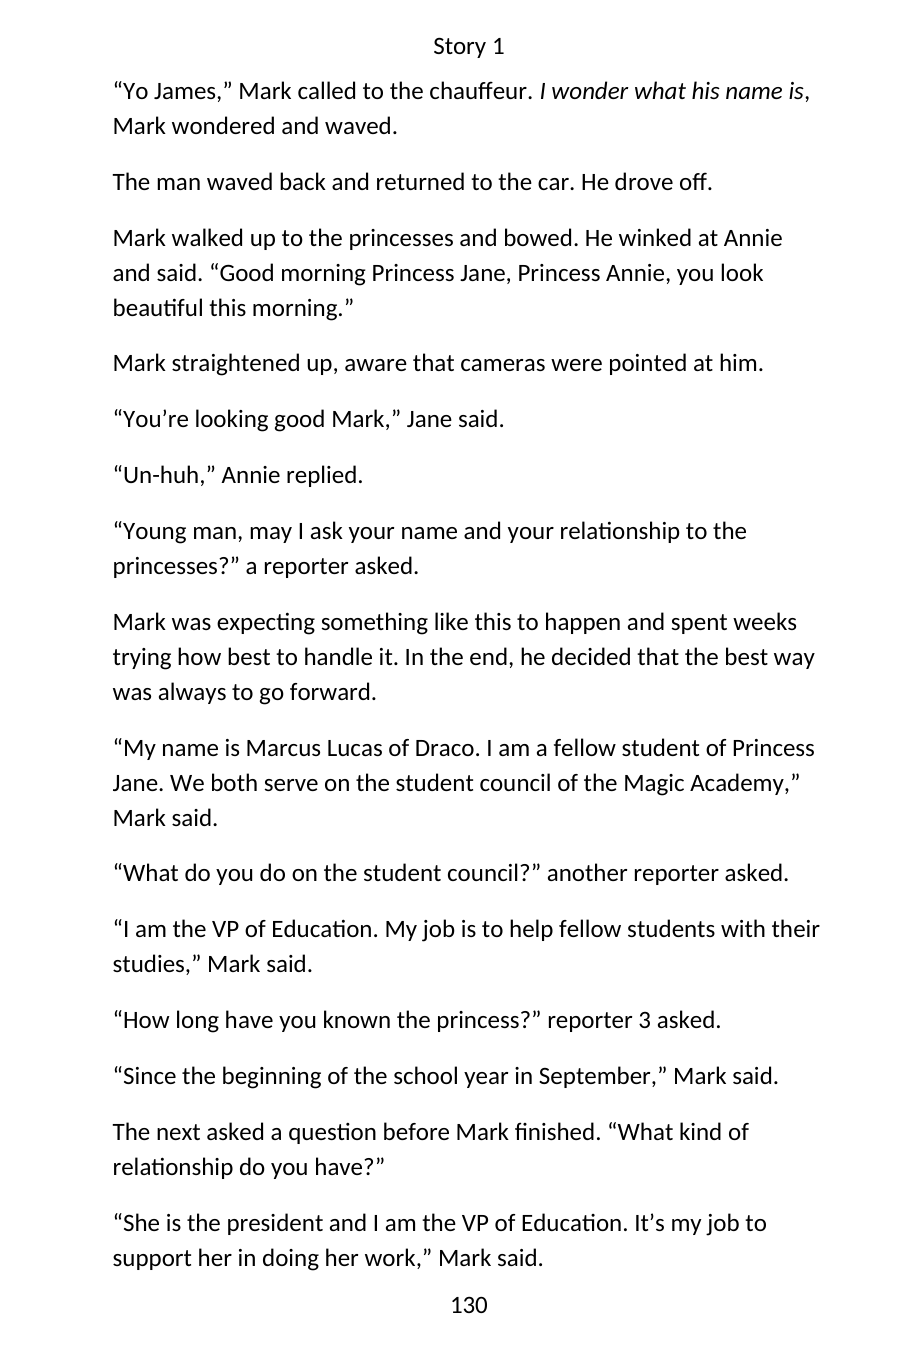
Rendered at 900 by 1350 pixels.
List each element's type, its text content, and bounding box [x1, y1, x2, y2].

text The next asked a question before Mark finished. “What kind of relationship do you have?” [112, 1116, 825, 1181]
text “She is the president and I am the VP of Education. It’s my job to support her in doing her work,” Mark said. [112, 1207, 825, 1272]
text “What do you do on the student council?” another reporter asked. [112, 857, 825, 888]
text “Since the beginning of the school year in September,” Mark said. [112, 1060, 825, 1091]
text “Un-huh,” Annie replied. [112, 459, 825, 490]
text “Yo James,” Mark called to the chauffeur. I wonder what his name is, Mark wondered and waved. [112, 75, 825, 141]
text Mark was expecting something like this to happen and spent weeks trying how best to handle it. In the end, he decided that the best way was always to go forward. [112, 606, 825, 706]
text “How long have you known the princess?” reporter 3 asked. [112, 1004, 825, 1035]
text Mark walked up to the princesses and bowed. He winked at Annie and said. “Good morning Princess Jane, Princess Annie, you look beautiful this morning.” [112, 222, 825, 322]
text “You’re looking good Mark,” Jane said. [112, 403, 825, 434]
text Mark straightened up, aware that cameras were pointed at him. [112, 347, 825, 378]
text The man waved back and returned to the car. He drove off. [112, 166, 825, 196]
text “My name is Marcus Lucas of Draco. I am a fellow student of Princess Jane. We both serve on the student council of the Magic Academy,” Mark said. [112, 732, 825, 832]
text “I am the VP of Education. My job is to help fellow students with their studies,” Mark said. [112, 913, 825, 979]
text “Young man, may I ask your name and your relationship to the princesses?” a reporter asked. [112, 515, 825, 581]
